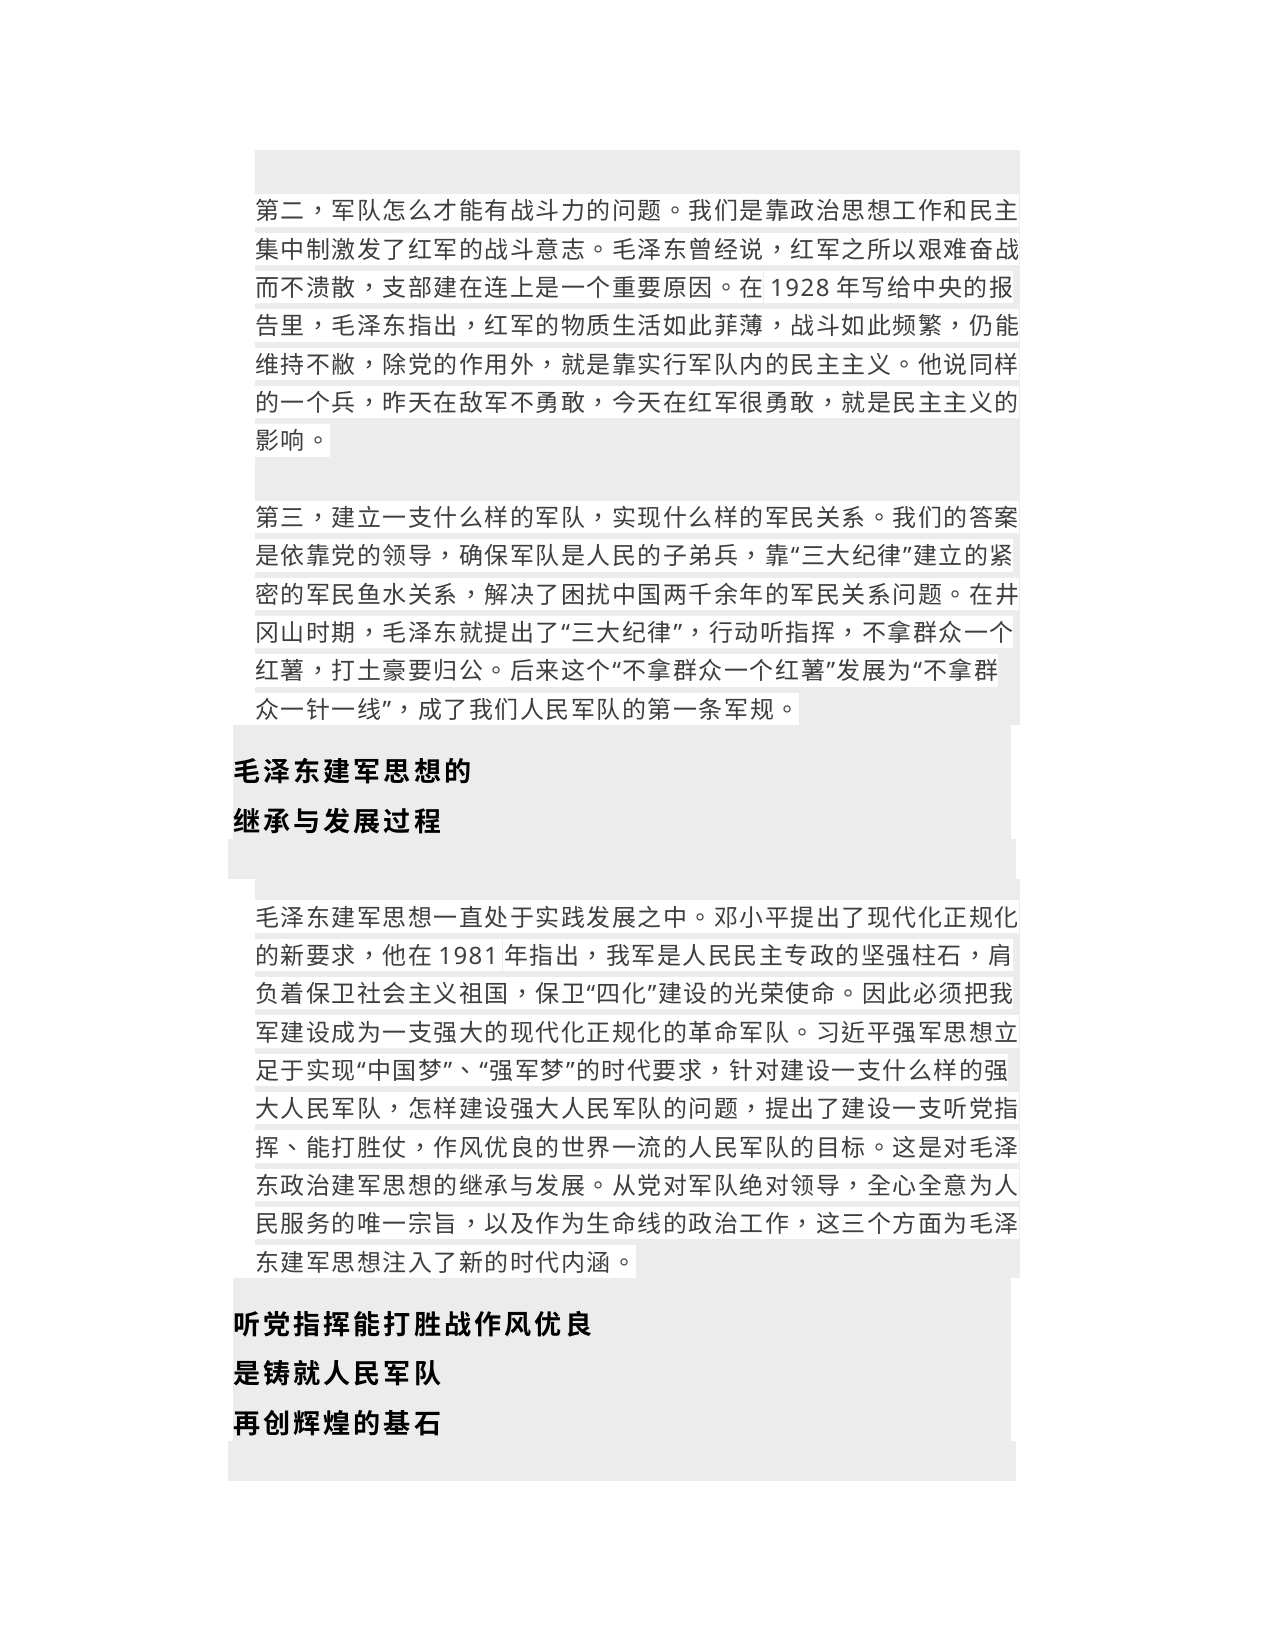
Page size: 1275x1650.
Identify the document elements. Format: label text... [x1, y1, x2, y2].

text 是铸就人民军队 [233, 1343, 1011, 1392]
text 听党指挥能打胜战作风优良 [233, 1293, 1011, 1343]
text 再创辉煌的基石 [233, 1392, 1011, 1441]
text 毛泽东建军思想的 [233, 741, 1011, 790]
text 第三，建立一支什么样的军队，实现什么样的军民关系。我们的答案是依靠党的领导，确保军队是人民的子弟兵，靠“三大纪律”建立的紧密的军民鱼水关系，解决了困扰中国两千余年的军民关系问题。在井冈山时期，毛泽东就提出了“三大纪律”，行动听指挥，不拿群众一个红薯，打土豪要归公。后来这个“不拿群众一个红薯”发展为“不拿群众一针一线”，成了我们人民军队的第一条军规。 [255, 495, 1020, 725]
text 继承与发展过程 [233, 790, 1011, 839]
text 毛泽东建军思想一直处于实践发展之中。邓小平提出了现代化正规化的新要求，他在1981年指出，我军是人民民主专政的坚强柱石，肩负着保卫社会主义祖国，保卫“四化”建设的光荣使命。因此必须把我军建设成为一支强大的现代化正规化的革命军队。习近平强军思想立足于实现“中国梦”、“强军梦”的时代要求，针对建设一支什么样的强大人民军队，怎样建设强大人民军队的问题，提出了建设一支听党指挥、能打胜仗，作风优良的世界一流的人民军队的目标。这是对毛泽东政治建军思想的继承与发展。从党对军队绝对领导，全心全意为人民服务的唯一宗旨，以及作为生命线的政治工作，这三个方面为毛泽东建军思想注入了新的时代内涵。 [255, 894, 1020, 1278]
text 第二，军队怎么才能有战斗力的问题。我们是靠政治思想工作和民主集中制激发了红军的战斗意志。毛泽东曾经说，红军之所以艰难奋战而不溃散，支部建在连上是一个重要原因。在1928年写给中央的报告里，毛泽东指出，红军的物质生活如此菲薄，战斗如此频繁，仍能维持不敝，除党的作用外，就是靠实行军队内的民主主义。他说同样的一个兵，昨天在敌军不勇敢，今天在红军很勇敢，就是民主主义的影响。 [255, 188, 1020, 457]
